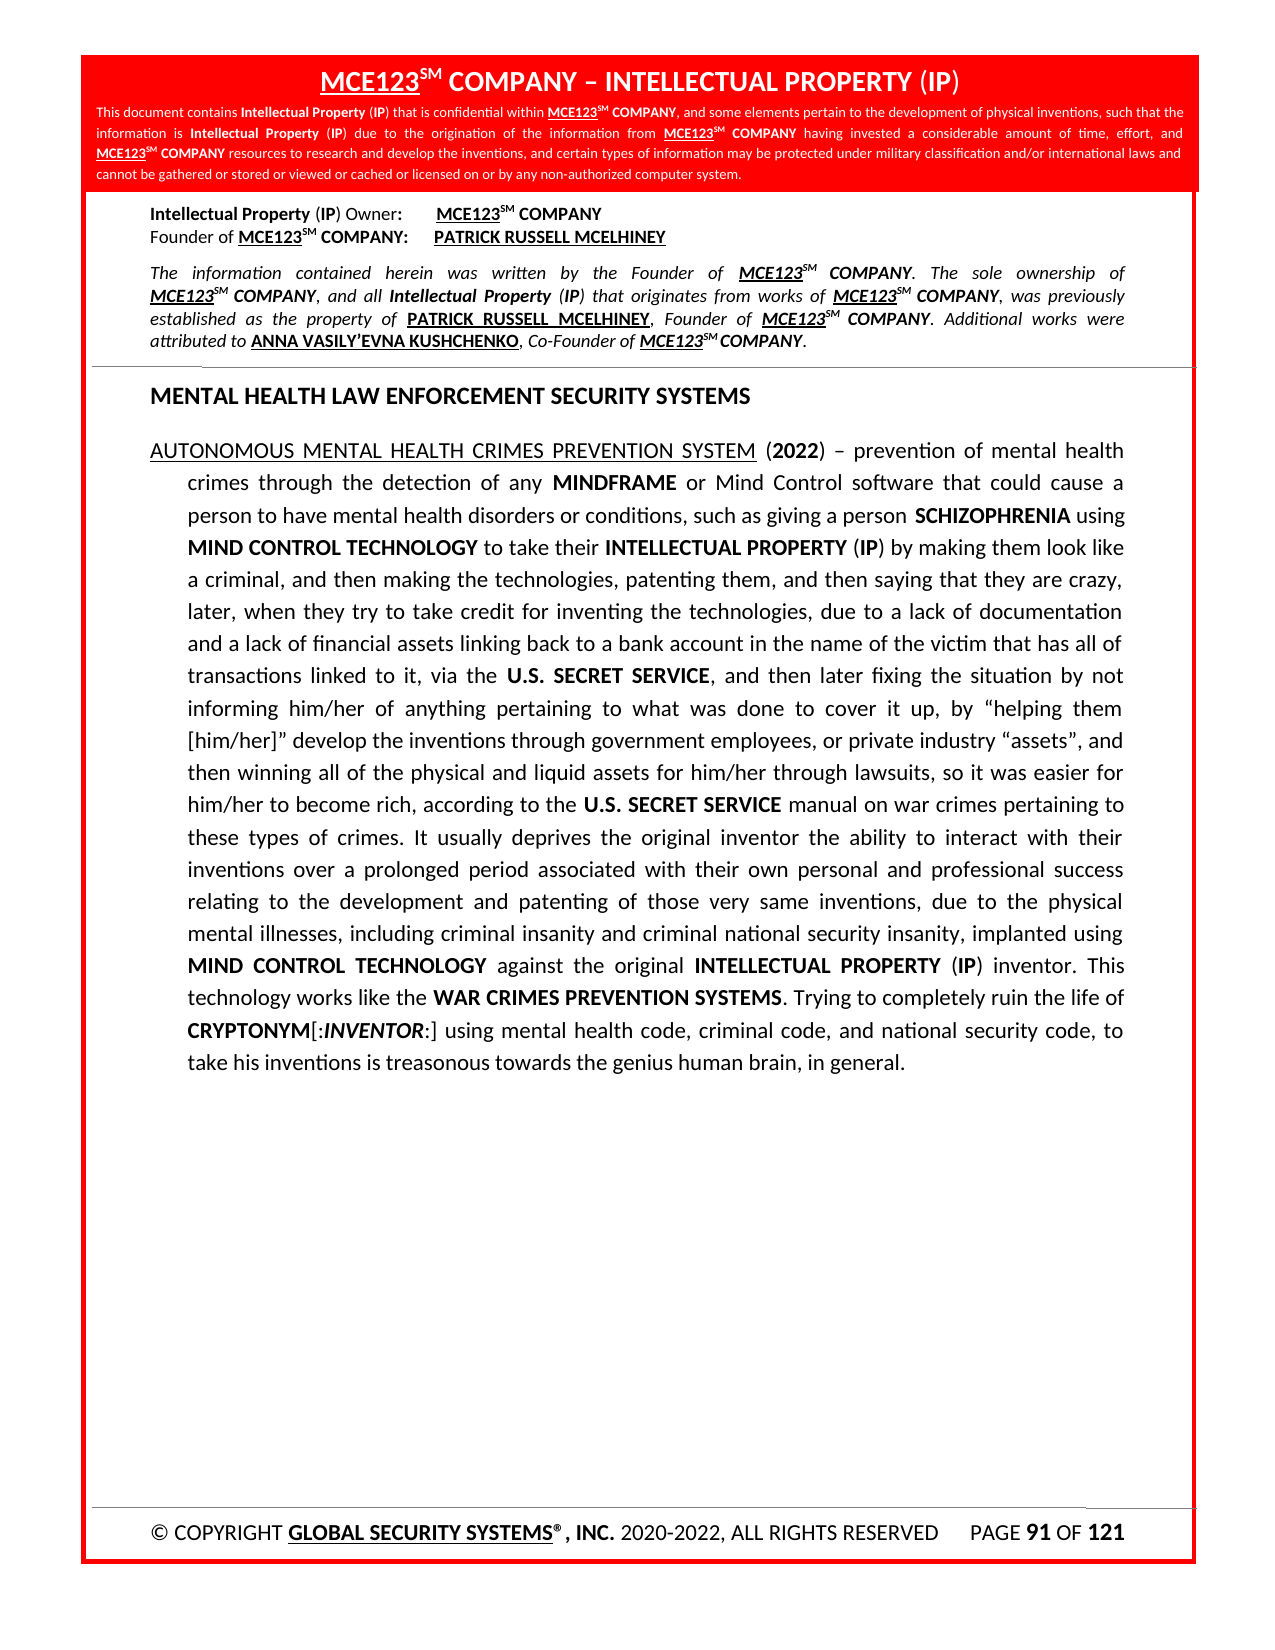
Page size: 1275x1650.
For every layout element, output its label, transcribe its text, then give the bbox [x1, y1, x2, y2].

text AUTONOMOUS MENTAL HEALTH CRIMES PREVENTION SYSTEM (2022) – prevention of mental health crimes through the detection of any MINDFRAME or Mind Control software that could cause a person to have mental health disorders or conditions, such as giving a person SCHIZOPHRENIA using MIND CONTROL TECHNOLOGY to take their INTELLECTUAL PROPERTY (IP) by making them look like a criminal, and then making the technologies, patenting them, and then saying that they are crazy, later, when they try to take credit for inventing the technologies, due to a lack of documentation and a lack of financial assets linking back to a bank account in the name of the victim that has all of transactions linked to it, via the U.S. SECRET SERVICE, and then later fixing the situation by not informing him/her of anything pertaining to what was done to cover it up, by “helping them [him/her]” develop the inventions through government employees, or private industry “assets”, and then winning all of the physical and liquid assets for him/her through lawsuits, so it was easier for him/her to become rich, according to the U.S. SECRET SERVICE manual on war crimes pertaining to these types of crimes. It usually deprives the original inventor the ability to interact with their inventions over a prolonged period associated with their own personal and professional success relating to the development and patenting of those very same inventions, due to the physical mental illnesses, including criminal insanity and criminal national security insanity, implanted using MIND CONTROL TECHNOLOGY against the original INTELLECTUAL PROPERTY (IP) inventor. This technology works like the WAR CRIMES PREVENTION SYSTEMS. Trying to completely ruin the life of CRYPTONYM[:INVENTOR:] using mental health code, criminal code, and national security code, to take his inventions is treasonous towards the genius human brain, in general. [150, 436, 1125, 1076]
text MENTAL HEALTH LAW ENFORCEMENT SECURITY SYSTEMS [150, 381, 1125, 411]
